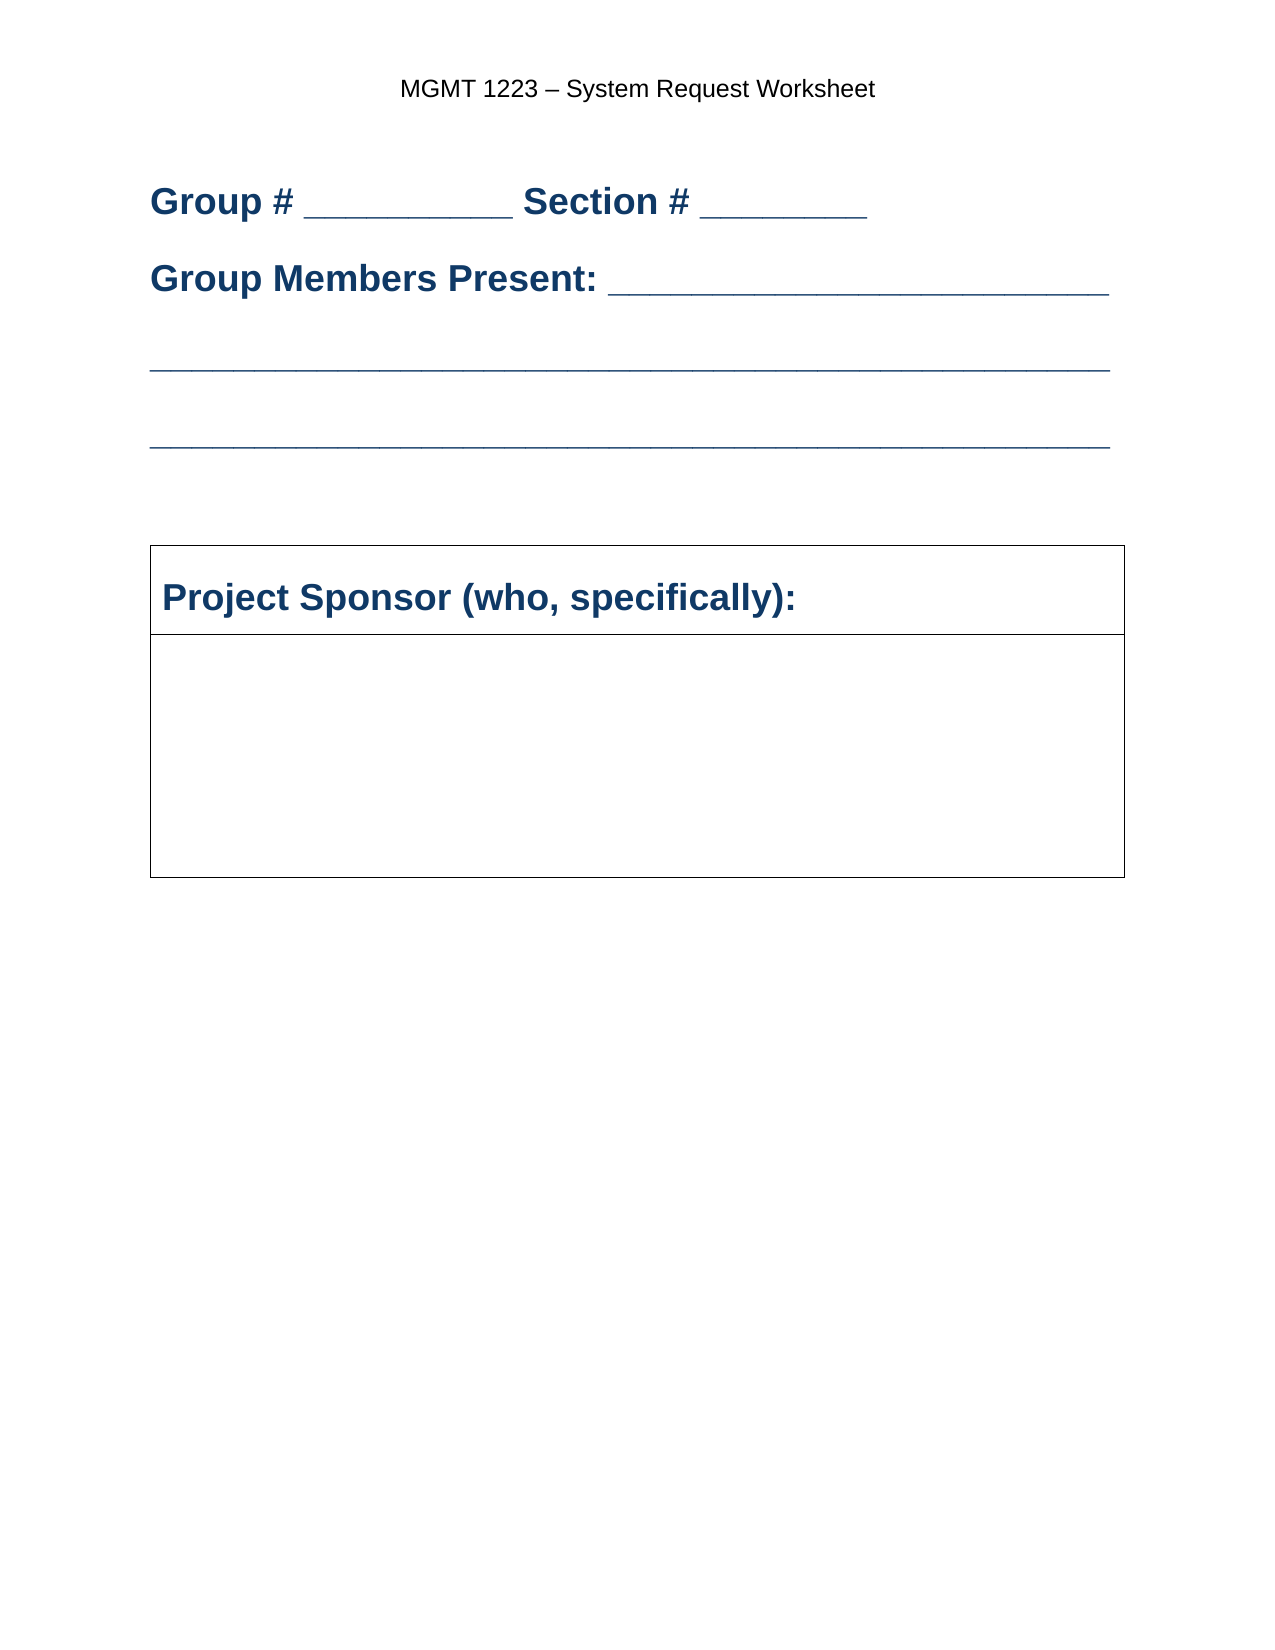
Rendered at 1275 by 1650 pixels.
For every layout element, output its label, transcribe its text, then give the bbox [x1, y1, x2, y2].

text Group # __________ Section # ________ [150, 179, 1125, 222]
text ______________________________________________ [150, 409, 1125, 452]
table_header Project Sponsor (who, specifically): [151, 546, 1124, 634]
text Group Members Present: ________________________ [150, 256, 1125, 299]
text ______________________________________________ [150, 332, 1125, 375]
table_cell [151, 635, 1124, 877]
